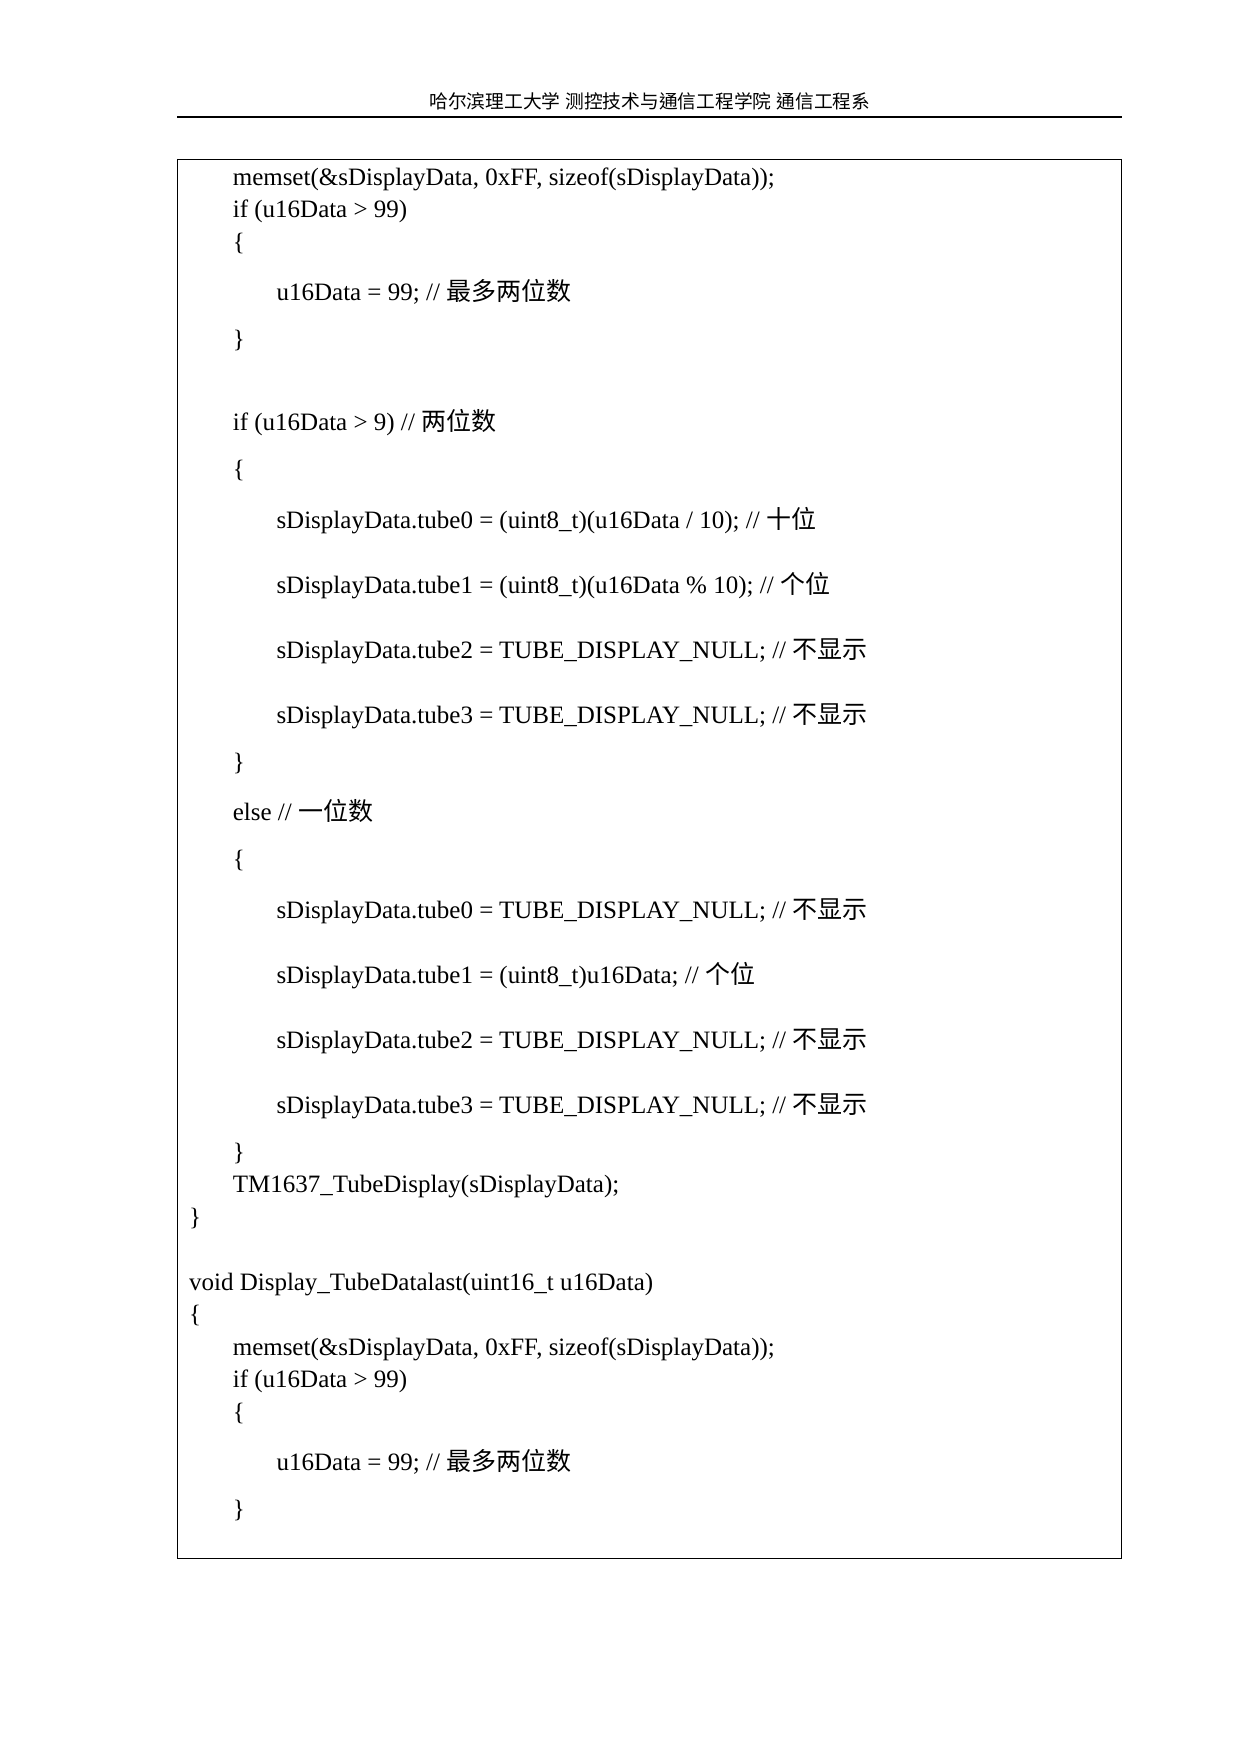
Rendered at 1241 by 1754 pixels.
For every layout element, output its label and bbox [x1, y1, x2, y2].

table_header [178, 160, 1121, 1557]
